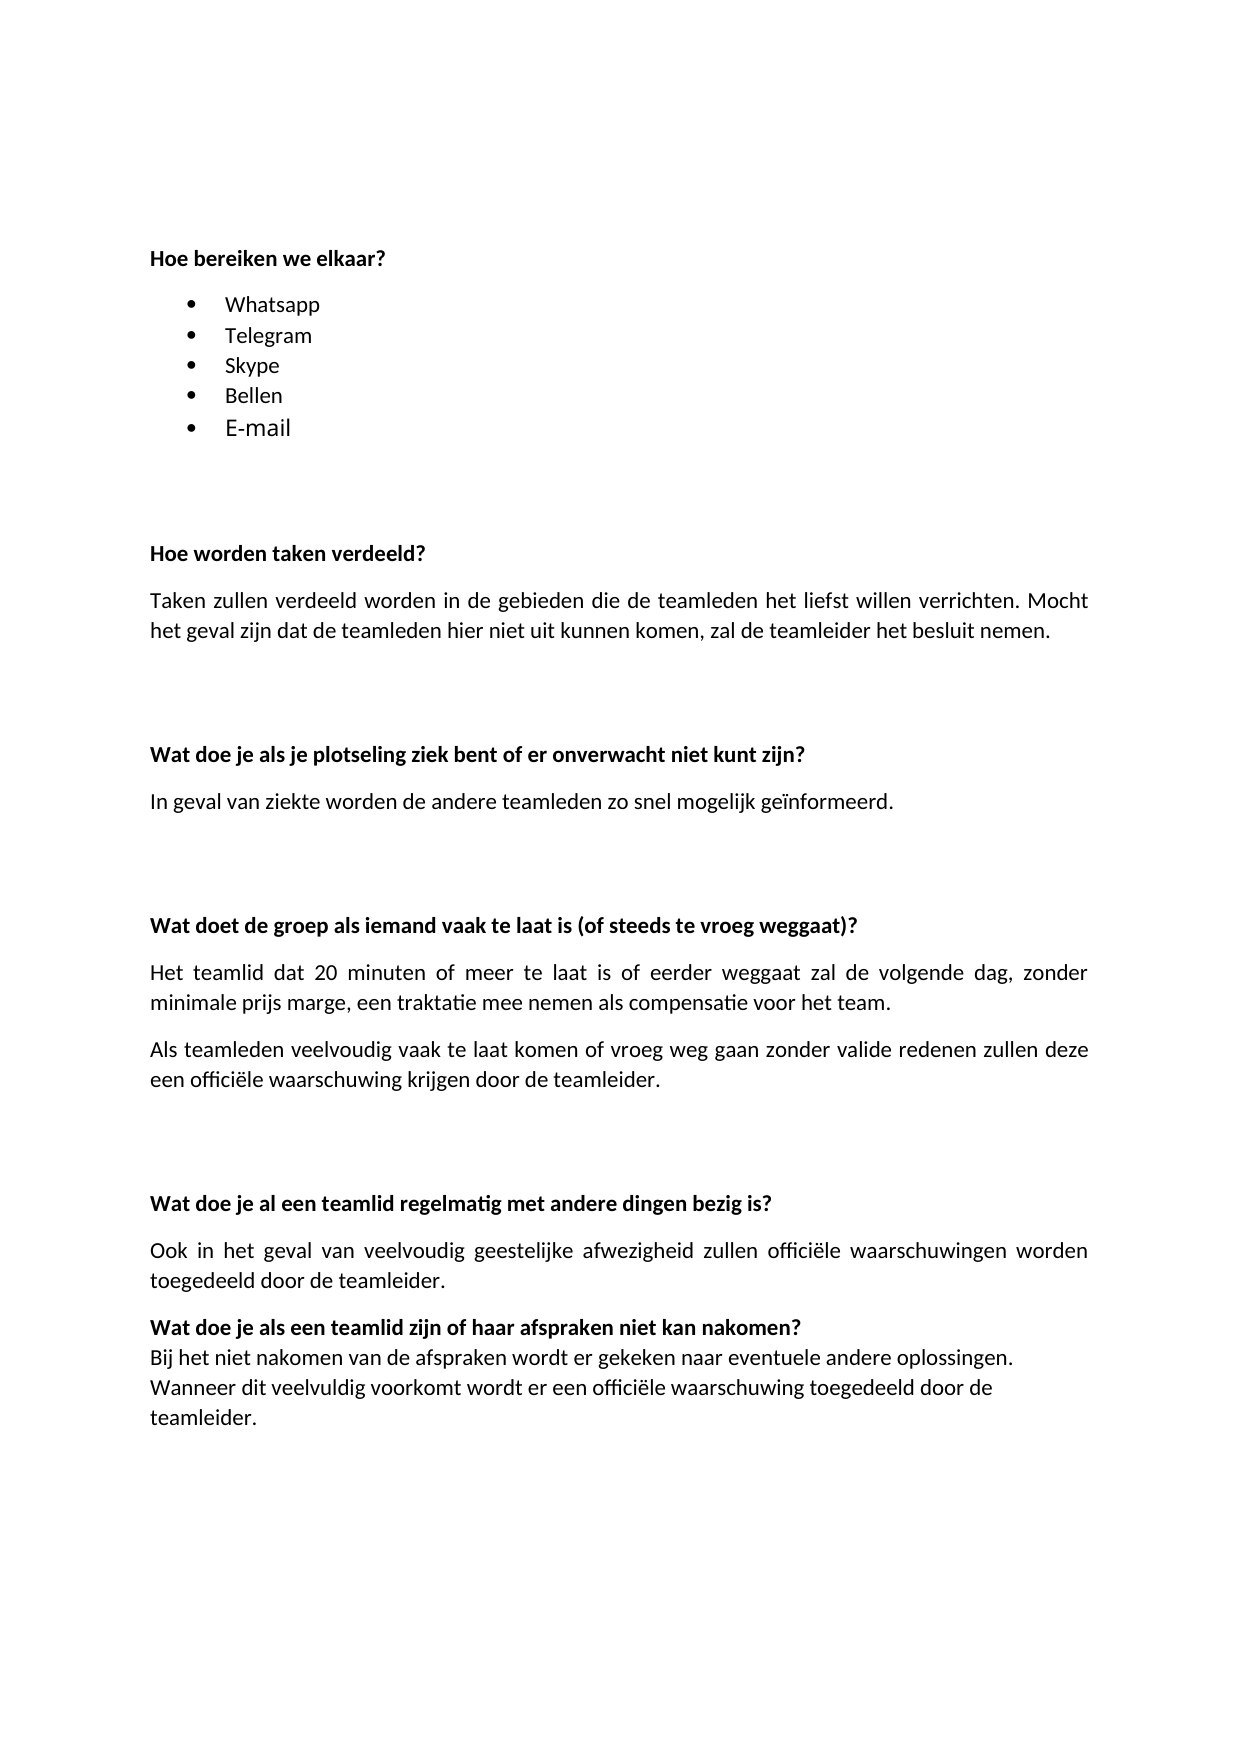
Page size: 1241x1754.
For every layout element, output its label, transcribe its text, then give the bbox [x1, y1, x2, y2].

text Als teamleden veelvoudig vaak te laat komen of vroeg weg gaan zonder valide redenen zullen deze een officiële waarschuwing krijgen door de teamleider. [150, 1035, 1090, 1093]
text Ook in het geval van veelvoudig geestelijke afwezigheid zullen officiële waarschuwingen worden toegedeeld door de teamleider. [150, 1236, 1090, 1294]
text Wat doet de groep als iemand vaak te laat is (of steeds te vroeg weggaat)? [150, 911, 1090, 939]
text Wat doe je als je plotseling ziek bent of er onverwacht niet kunt zijn? [150, 740, 1090, 768]
text Hoe worden taken verdeeld? [150, 539, 1090, 567]
list Whatsapp [187, 291, 1090, 319]
list Telegram [187, 321, 1090, 349]
list Bellen [187, 381, 1090, 409]
text Taken zullen verdeeld worden in de gebieden die de teamleden het liefst willen verrichten. Mocht het geval zijn dat de teamleden hier niet uit kunnen komen, zal de teamleider het besluit nemen. [150, 586, 1090, 644]
list E-mail [187, 411, 1090, 443]
list Skype [187, 351, 1090, 379]
text Hoe bereiken we elkaar? [150, 244, 1090, 272]
text In geval van ziekte worden de andere teamleden zo snel mogelijk geïnformeerd. [150, 787, 1090, 815]
text Het teamlid dat 20 minuten of meer te laat is of eerder weggaat zal de volgende dag, zonder minimale prijs marge, een traktatie mee nemen als compensatie voor het team. [150, 958, 1090, 1016]
text Wat doe je als een teamlid zijn of haar afspraken niet kan nakomen? Bij het niet nakomen van de afspraken wordt er gekeken naar eventuele andere oplossingen. Wanneer dit veelvuldig voorkomt wordt er een officiële waarschuwing toegedeeld door de teamleider. [150, 1313, 1090, 1432]
text Wat doe je al een teamlid regelmatig met andere dingen bezig is? [150, 1189, 1090, 1217]
